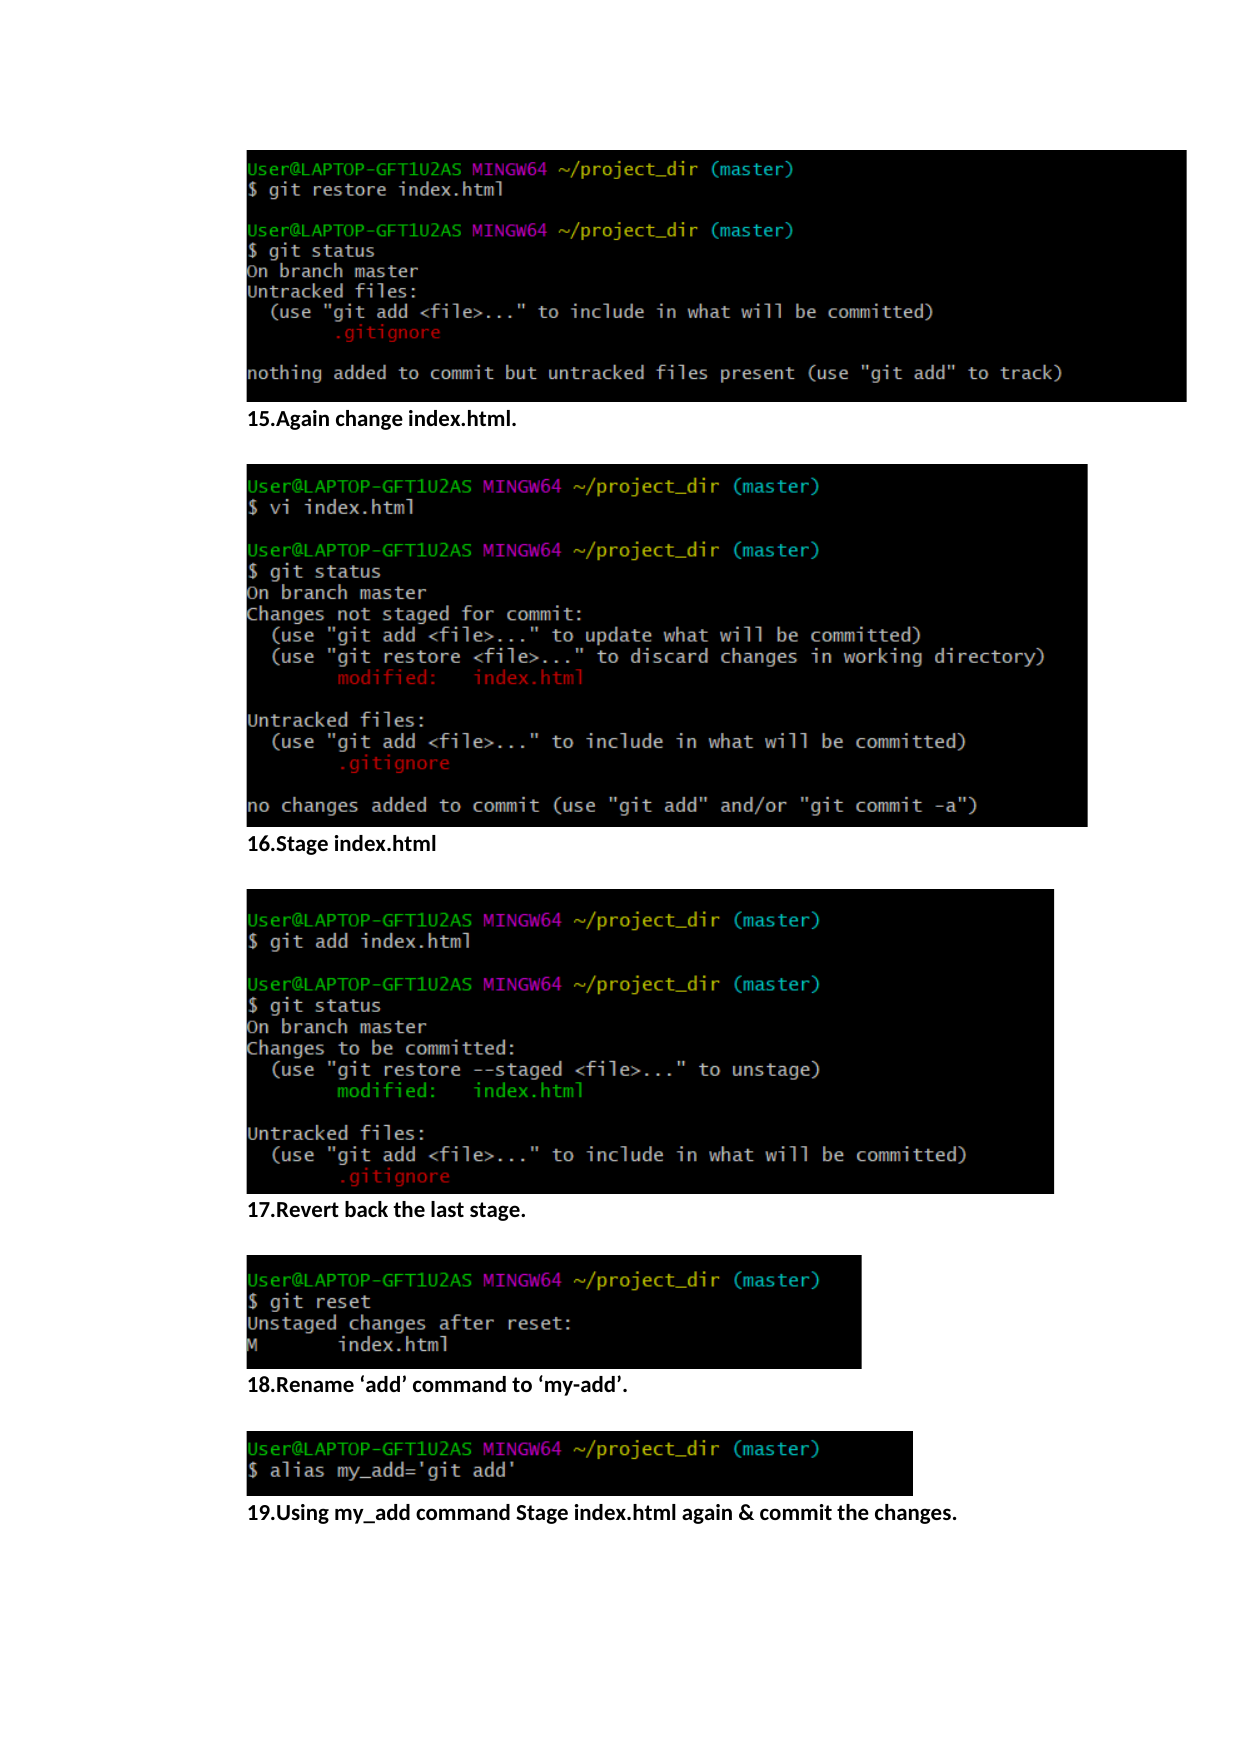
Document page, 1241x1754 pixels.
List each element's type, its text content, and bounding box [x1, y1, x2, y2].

list 18.Rename ‘add’ command to ‘my-add’. [247, 1371, 1090, 1398]
list 19.Using my_add command Stage index.html again & commit the changes. [247, 1498, 1090, 1526]
list 16.Stage index.html [247, 829, 1090, 857]
picture [246, 150, 1187, 402]
picture [246, 1431, 913, 1496]
picture [246, 1255, 862, 1369]
list 17.Revert back the last stage. [247, 1195, 1090, 1223]
picture [246, 889, 1055, 1194]
picture [246, 464, 1088, 827]
list 15.Again change index.html. [247, 404, 1090, 432]
